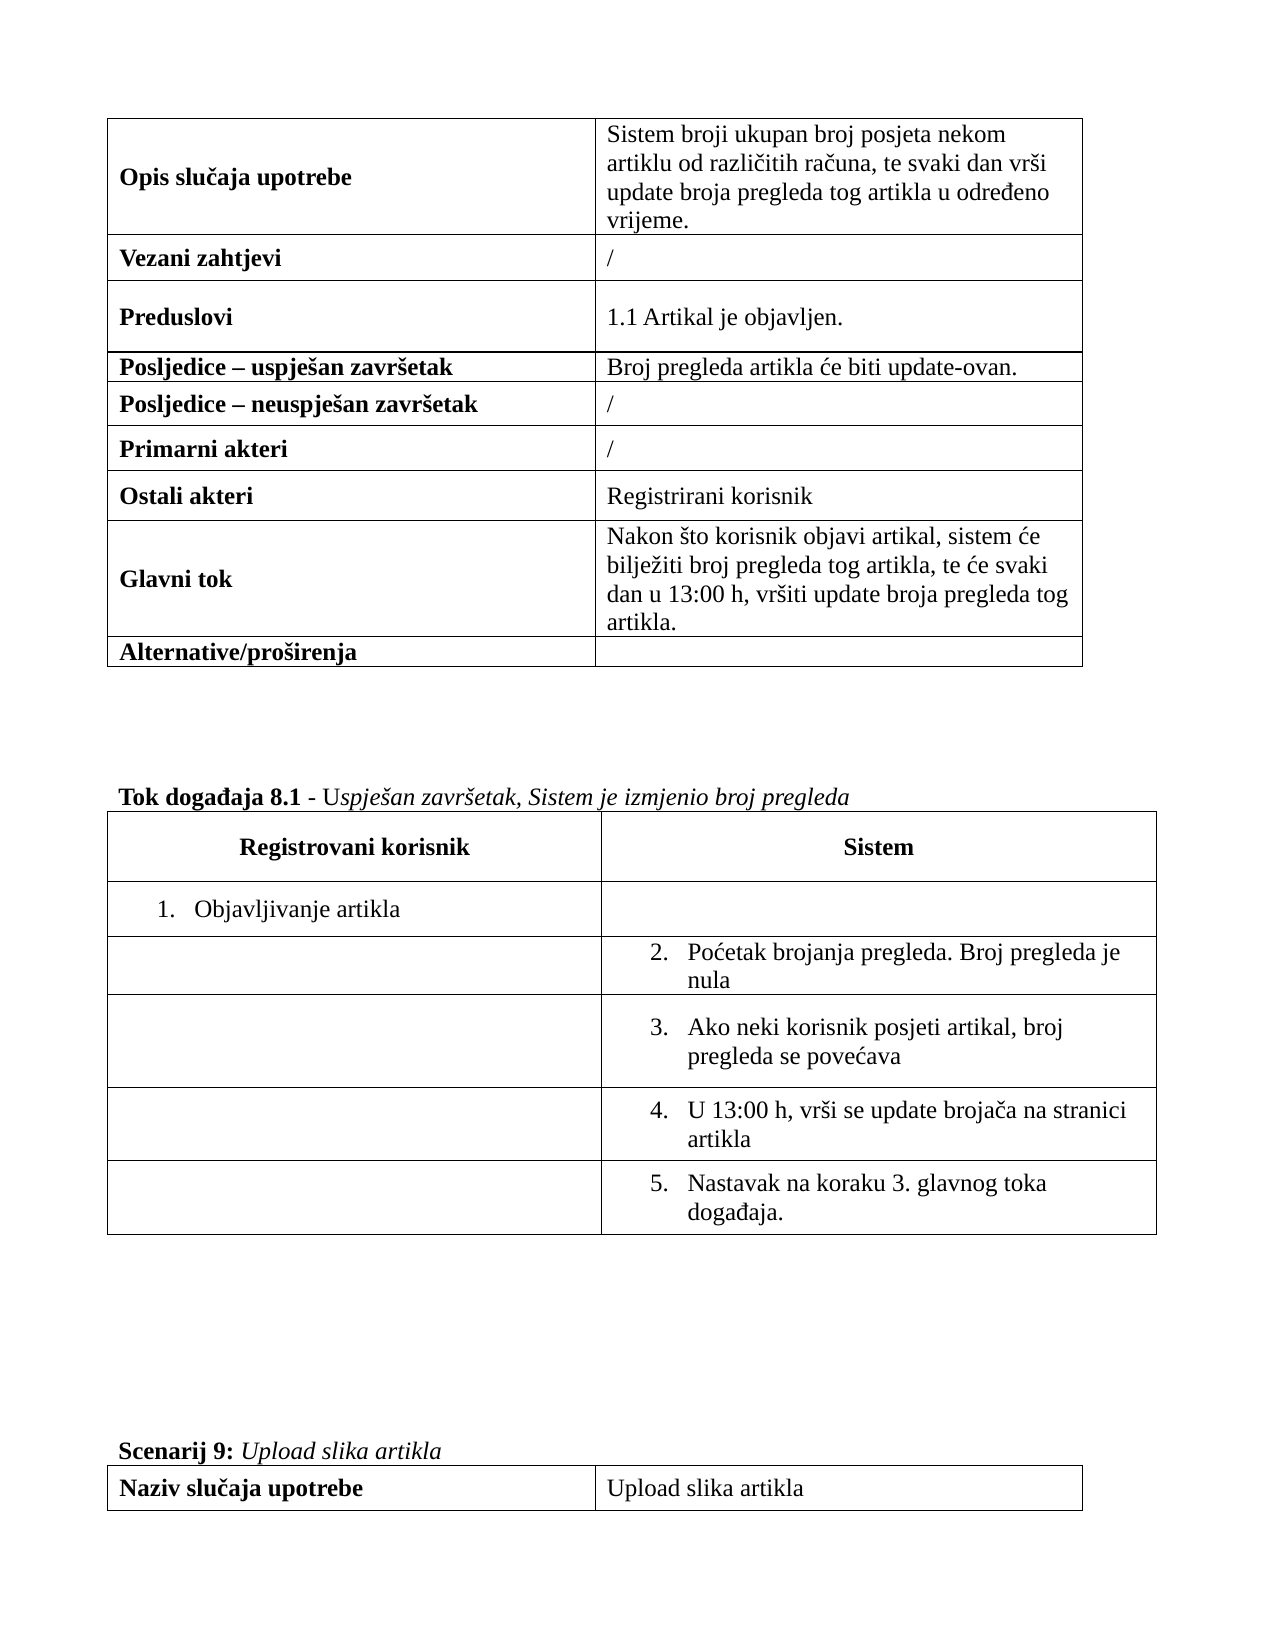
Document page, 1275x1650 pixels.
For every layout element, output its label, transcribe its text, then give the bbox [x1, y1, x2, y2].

table_cell Vezani zahtjevi [108, 235, 595, 279]
table_cell / [596, 235, 1082, 279]
table_cell / [596, 382, 1082, 425]
table_cell Registrirani korisnik [596, 471, 1082, 520]
table_cell Poćetak brojanja pregleda. Broj pregleda je nula [602, 937, 1156, 994]
table_cell Nastavak na koraku 3. glavnog toka događaja. [602, 1161, 1156, 1233]
table_cell Opis slučaja upotrebe [108, 119, 595, 234]
table_cell [108, 995, 601, 1087]
table_cell Posljedice – neuspješan završetak [108, 382, 595, 425]
text Tok događaja 8.1 - Uspješan završetak, Sistem je izmjenio broj pregleda [118, 782, 1157, 811]
table_cell Ako neki korisnik posjeti artikal, broj pregleda se povećava [602, 995, 1156, 1087]
table_cell [596, 637, 1082, 666]
table_cell Primarni akteri [108, 426, 595, 470]
table_cell 1.1 Artikal je objavljen. [596, 281, 1082, 351]
table_header Upload slika artikla [596, 1466, 1082, 1510]
table_cell [602, 882, 1156, 936]
table_header Registrovani korisnik [108, 812, 601, 881]
table_cell [108, 937, 601, 994]
table_cell Sistem broji ukupan broj posjeta nekom artiklu od različitih računa, te svaki dan vrši update broja pregleda tog artikla u određeno vrijeme. [596, 119, 1082, 234]
table_cell Preduslovi [108, 281, 595, 351]
table_cell Nakon što korisnik objavi artikal, sistem će bilježiti broj pregleda tog artikla, te će svaki dan u 13:00 h, vršiti update broja pregleda tog artikla. [596, 521, 1082, 636]
table_cell Ostali akteri [108, 471, 595, 520]
table_cell [108, 1088, 601, 1160]
table_cell Alternative/proširenja [108, 637, 595, 666]
table_cell Posljedice – uspješan završetak [108, 353, 595, 381]
table_cell U 13:00 h, vrši se update brojača na stranici artikla [602, 1088, 1156, 1160]
table_cell Broj pregleda artikla će biti update-ovan. [596, 353, 1082, 381]
table_cell / [596, 426, 1082, 470]
table_header Sistem [602, 812, 1156, 881]
table_header Naziv slučaja upotrebe [108, 1466, 595, 1510]
table_cell Objavljivanje artikla [108, 882, 601, 936]
text Scenarij 9: Upload slika artikla [118, 1436, 1157, 1464]
table_cell Glavni tok [108, 521, 595, 636]
table_cell [108, 1161, 601, 1233]
